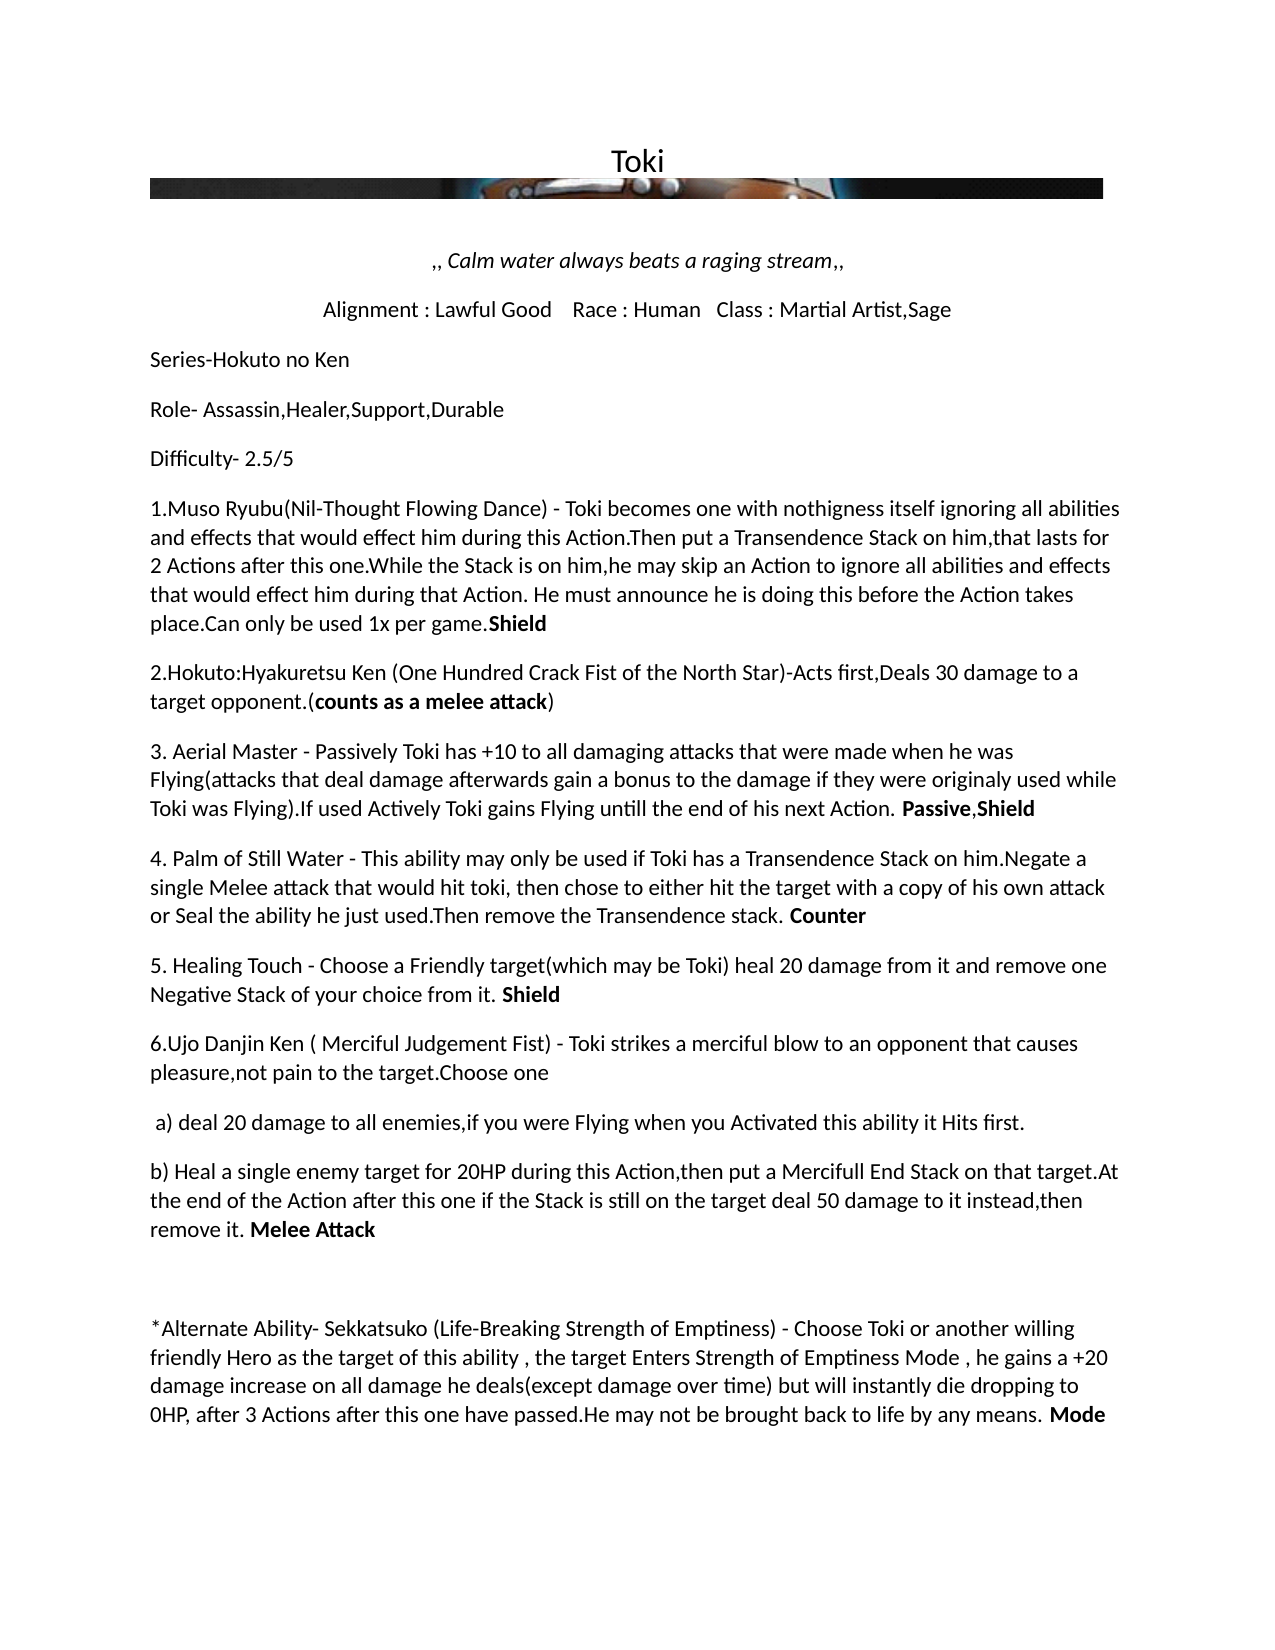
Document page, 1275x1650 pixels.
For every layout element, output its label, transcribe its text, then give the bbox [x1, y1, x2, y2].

text Toki [150, 150, 1125, 179]
text Series-Hokuto no Ken [150, 344, 1125, 373]
text 6.Ujo Danjin Ken ( Merciful Judgement Fist) - Toki strikes a merciful blow to an opponent that causes pleasure,not pain to the target.Choose one [150, 1029, 1125, 1086]
text 2.Hokuto:Hyakuretsu Ken (One Hundred Crack Fist of the North Star)-Acts first,Deals 30 damage to a target opponent.(counts as a melee attack) [150, 658, 1125, 715]
text a) deal 20 damage to all enemies,if you were Flying when you Activated this ability it Hits first. [150, 1107, 1125, 1136]
text *Alternate Ability- Sekkatsuko (Life-Breaking Strength of Emptiness) - Choose Toki or another willing friendly Hero as the target of this ability , the target Enters Strength of Emptiness Mode , he gains a +20 damage increase on all damage he deals(except damage over time) but will instantly die dropping to 0HP, after 3 Actions after this one have passed.He may not be brought back to life by any means. Mode [150, 1313, 1125, 1428]
text b) Heal a single enemy target for 20HP during this Action,then put a Mercifull End Stack on that target.At the end of the Action after this one if the Stack is still on the target deal 50 damage to it instead,then remove it. Melee Attack [150, 1157, 1125, 1243]
text 3. Aerial Master - Passively Toki has +10 to all damaging attacks that were made when he was Flying(attacks that deal damage afterwards gain a bonus to the damage if they were originaly used while Toki was Flying).If used Actively Toki gains Flying untill the end of his next Action. Passive,Shield [150, 736, 1125, 822]
text Difficulty- 2.5/5 [150, 444, 1125, 472]
text Alignment : Lawful Good Race : Human Class : Martial Artist,Sage [150, 295, 1125, 324]
text ,, Calm water always beats a raging stream,, [150, 245, 1125, 274]
text 1.Muso Ryubu(Nil-Thought Flowing Dance) - Toki becomes one with nothigness itself ignoring all abilities and effects that would effect him during this Action.Then put a Transendence Stack on him,that lasts for 2 Actions after this one.While the Stack is on him,he may skip an Action to ignore all abilities and effects that would effect him during that Action. He must announce he is doing this before the Action takes place.Can only be used 1x per game.Shield [150, 493, 1125, 637]
text 5. Healing Touch - Choose a Friendly target(which may be Toki) heal 20 damage from it and remove one Negative Stack of your choice from it. Shield [150, 950, 1125, 1008]
text 4. Palm of Still Water - This ability may only be used if Toki has a Transendence Stack on him.Negate a single Melee attack that would hit toki, then chose to either hit the target with a copy of his own attack or Seal the ability he just used.Then remove the Transendence stack. Counter [150, 843, 1125, 929]
text Role- Assassin,Healer,Support,Durable [150, 394, 1125, 423]
